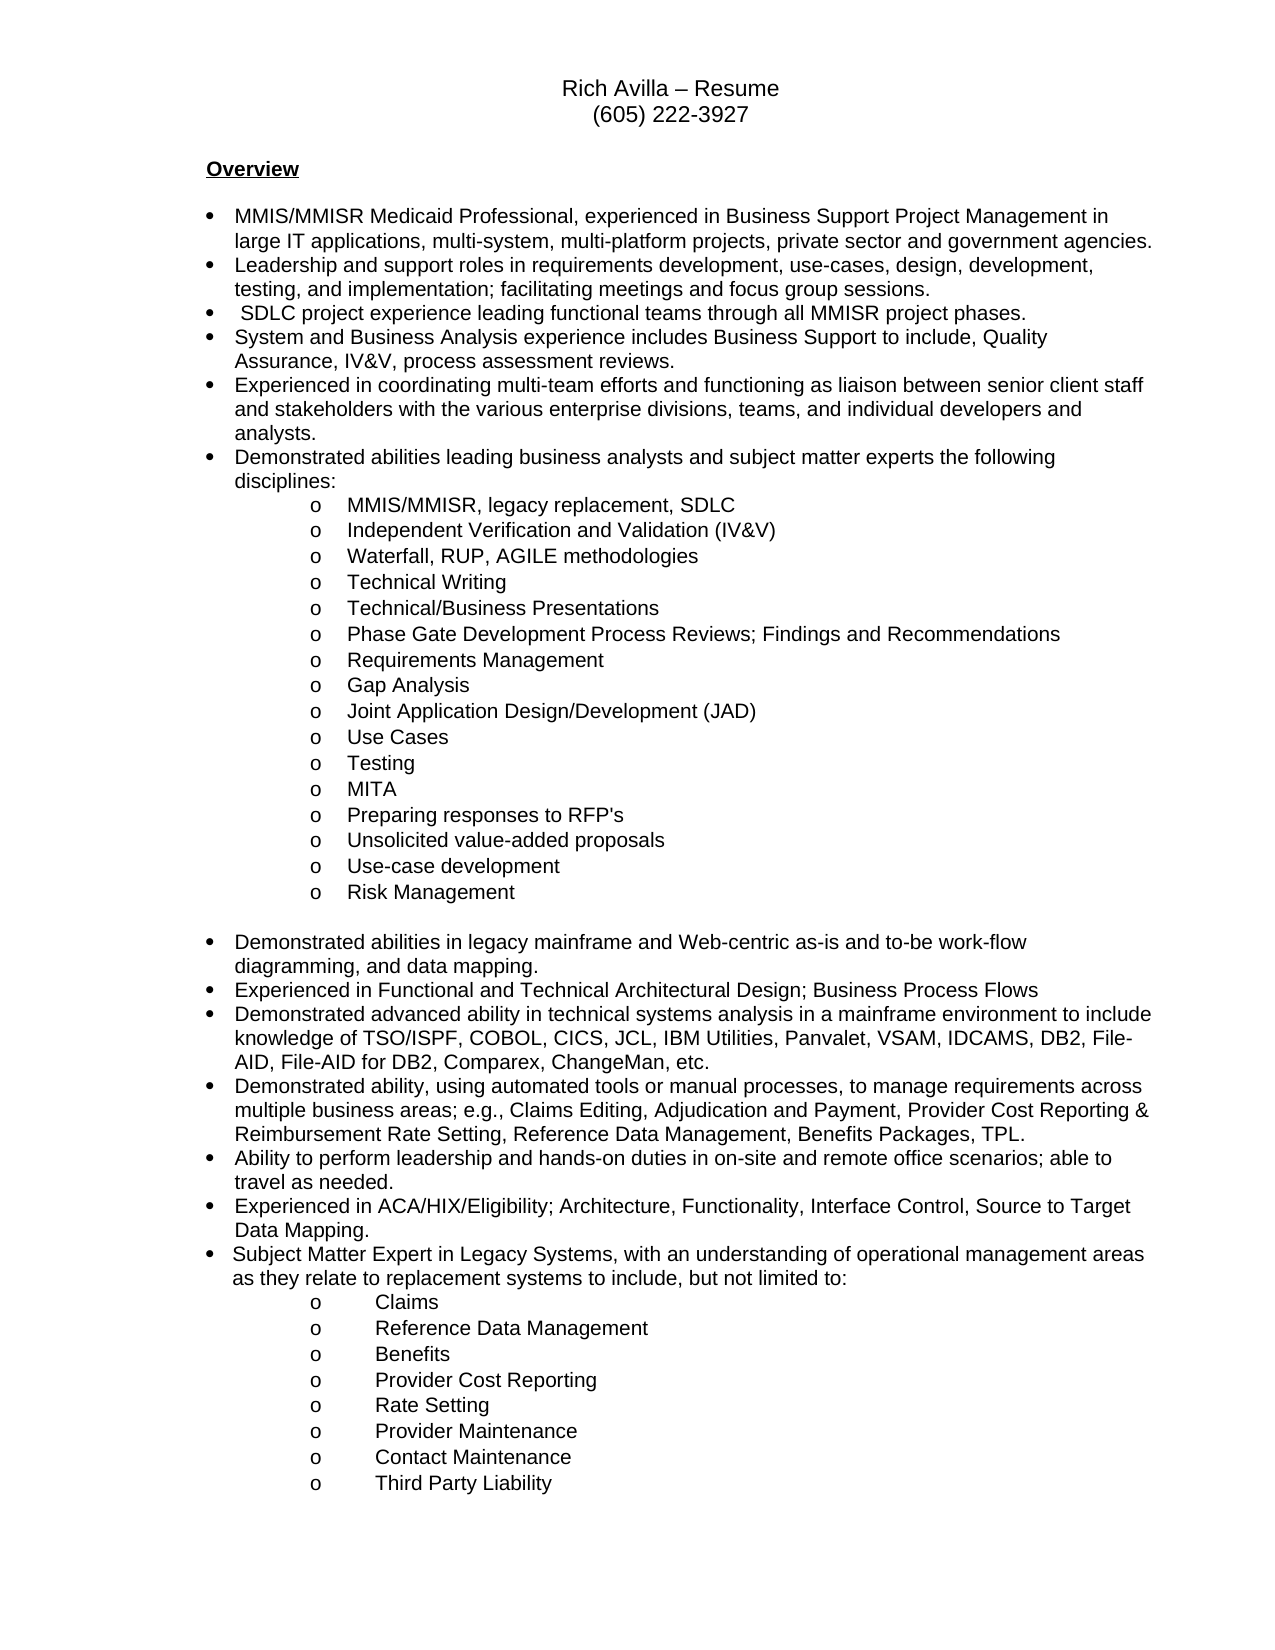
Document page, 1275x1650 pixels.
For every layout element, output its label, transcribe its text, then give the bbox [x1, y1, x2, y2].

list Claims [307, 1290, 1153, 1316]
list Experienced in ACA/HIX/Eligibility; Architecture, Functionality, Interface Control, Source to Target Data Mapping. [206, 1194, 1153, 1242]
list Phase Gate Development Process Reviews; Findings and Recommendations [309, 622, 1153, 647]
list Demonstrated abilities in legacy mainframe and Web-centric as-is and to-be work-flow diagramming, and data mapping. [206, 930, 1153, 978]
text Overview [206, 156, 1135, 180]
list MMIS/MMISR Medicaid Professional, experienced in Business Support Project Management in large IT applications, multi-system, multi-platform projects, private sector and government agencies. [206, 204, 1153, 252]
list Independent Verification and Validation (IV&V) [309, 518, 1153, 544]
list Leadership and support roles in requirements development, use-cases, design, development, testing, and implementation; facilitating meetings and focus group sessions. [206, 252, 1153, 300]
list Demonstrated abilities leading business analysts and subject matter experts the following disciplines: [206, 444, 1153, 492]
list Technical Writing [309, 570, 1153, 596]
list Provider Maintenance [307, 1419, 1153, 1445]
list Waterfall, RUP, AGILE methodologies [309, 544, 1153, 570]
list Gap Analysis [309, 673, 1153, 699]
list Ability to perform leadership and hands-on duties in on-site and remote office scenarios; able to travel as needed. [206, 1146, 1153, 1194]
list Technical/Business Presentations [309, 596, 1153, 622]
list Rate Setting [307, 1393, 1153, 1419]
list Contact Maintenance [307, 1445, 1153, 1471]
list Experienced in coordinating multi-team efforts and functioning as liaison between senior client staff and stakeholders with the various enterprise divisions, teams, and individual developers and analysts. [206, 372, 1153, 444]
list MITA [309, 777, 1153, 802]
list System and Business Analysis experience includes Business Support to include, Quality Assurance, IV&V, process assessment reviews. [206, 324, 1153, 372]
list Preparing responses to RFP's [309, 802, 1153, 828]
list Demonstrated advanced ability in technical systems analysis in a mainframe environment to include knowledge of TSO/ISPF, COBOL, CICS, JCL, IBM Utilities, Panvalet, VSAM, IDCAMS, DB2, File-AID, File-AID for DB2, Comparex, ChangeMan, etc. [206, 1002, 1153, 1074]
list Benefits [307, 1342, 1153, 1367]
list Demonstrated ability, using automated tools or manual processes, to manage requirements across multiple business areas; e.g., Claims Editing, Adjudication and Payment, Provider Cost Reporting & Reimbursement Rate Setting, Reference Data Management, Benefits Packages, TPL. [206, 1074, 1153, 1146]
list Reference Data Management [307, 1316, 1153, 1342]
list Third Party Liability [307, 1471, 1153, 1497]
list Requirements Management [309, 647, 1153, 673]
list SDLC project experience leading functional teams through all MMISR project phases. [206, 300, 1153, 324]
list Joint Application Design/Development (JAD) [309, 699, 1153, 725]
list Use Cases [309, 725, 1153, 751]
list Use-case development [309, 854, 1153, 880]
list Risk Management [309, 880, 1153, 906]
list Subject Matter Expert in Legacy Systems, with an understanding of operational management areas as they relate to replacement systems to include, but not limited to: [206, 1242, 1153, 1290]
list Testing [309, 751, 1153, 777]
list Unsolicited value-added proposals [309, 828, 1153, 854]
list Provider Cost Reporting [307, 1367, 1153, 1393]
list Experienced in Functional and Technical Architectural Design; Business Process Flows [206, 978, 1153, 1002]
list MMIS/MMISR, legacy replacement, SDLC [309, 492, 1153, 518]
